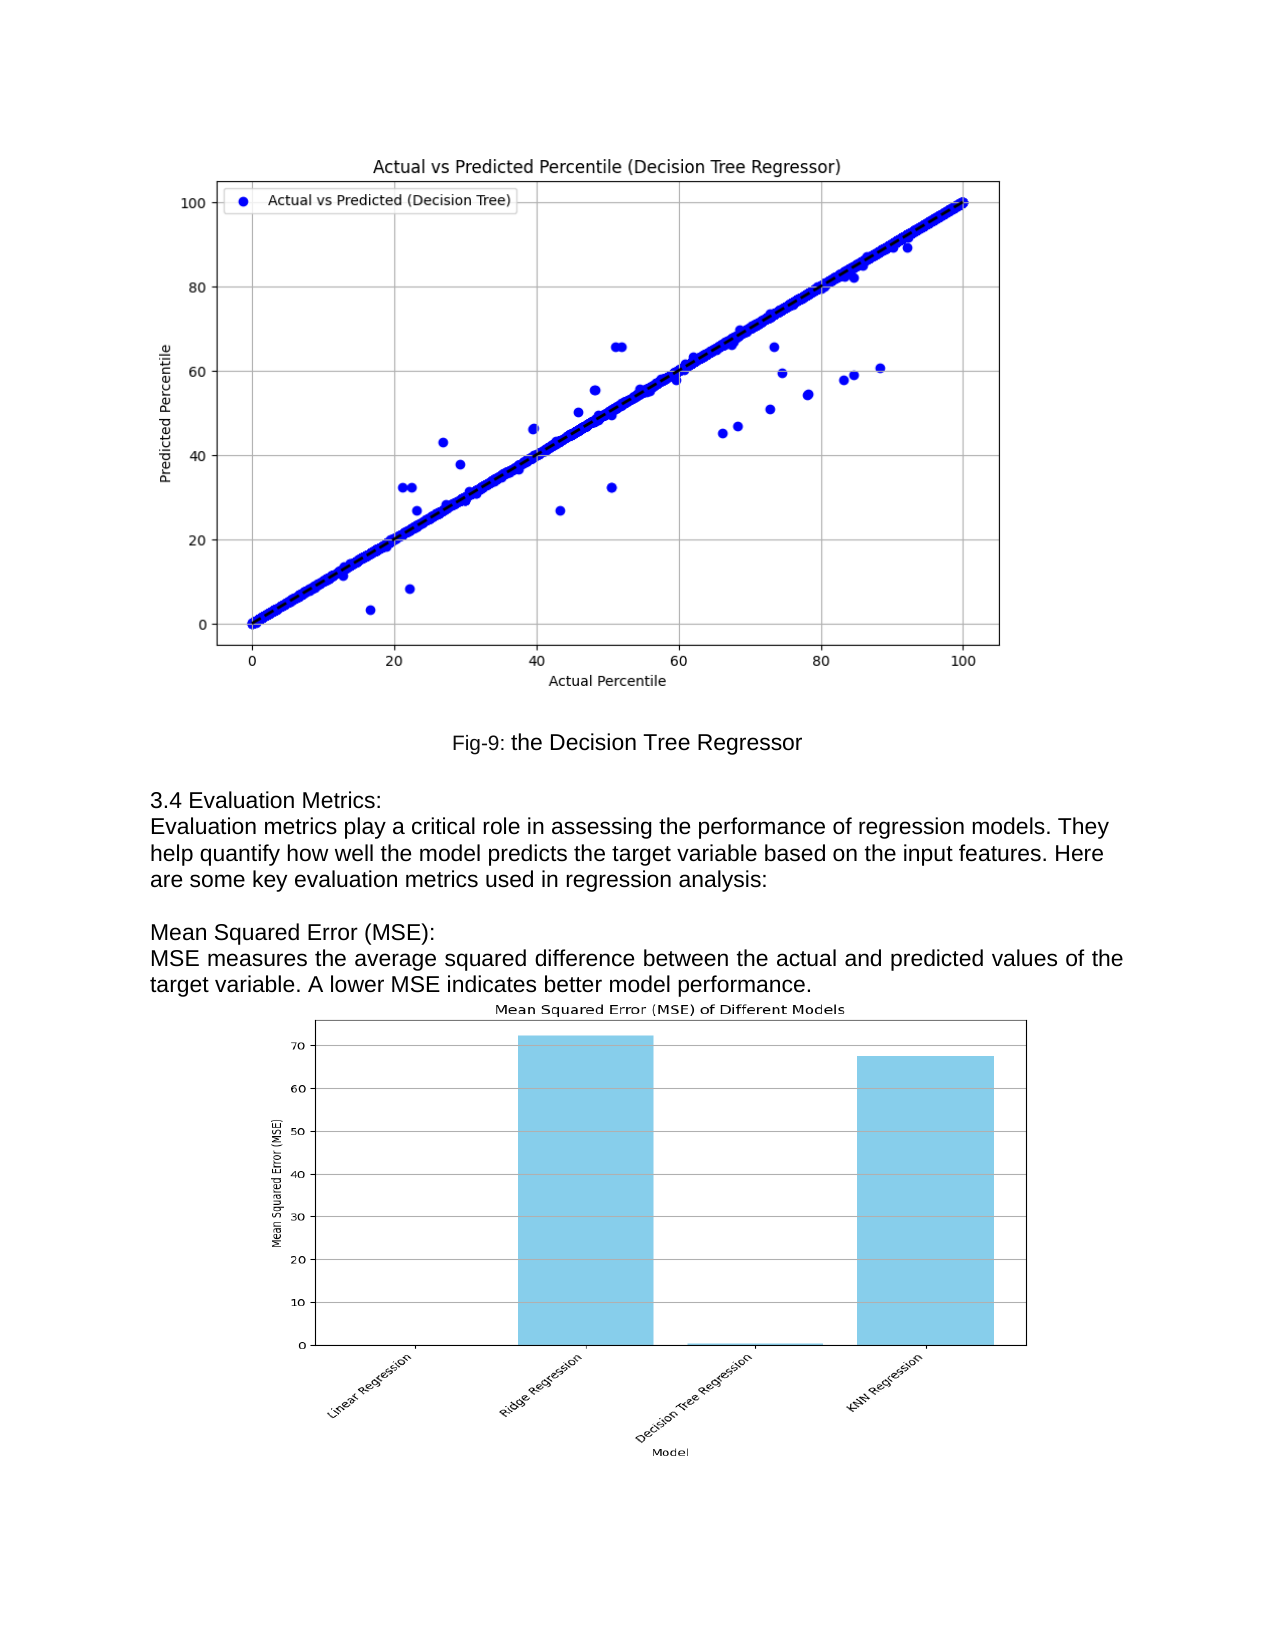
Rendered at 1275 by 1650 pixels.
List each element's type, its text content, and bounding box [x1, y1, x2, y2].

text Evaluation metrics play a critical role in assessing the performance of regression models. They help quantify how well the model predicts the target variable based on the input features. Here are some key evaluation metrics used in regression analysis: [150, 813, 1125, 892]
picture [150, 150, 1008, 698]
text Mean Squared Error (MSE): [150, 918, 1125, 945]
text 3.4 Evaluation Metrics: [150, 787, 1125, 813]
text Fig-9: the Decision Tree Regressor [150, 729, 1104, 756]
picture [262, 997, 1033, 1465]
text MSE measures the average squared difference between the actual and predicted values of the target variable. A lower MSE indicates better model performance. [150, 945, 1125, 998]
